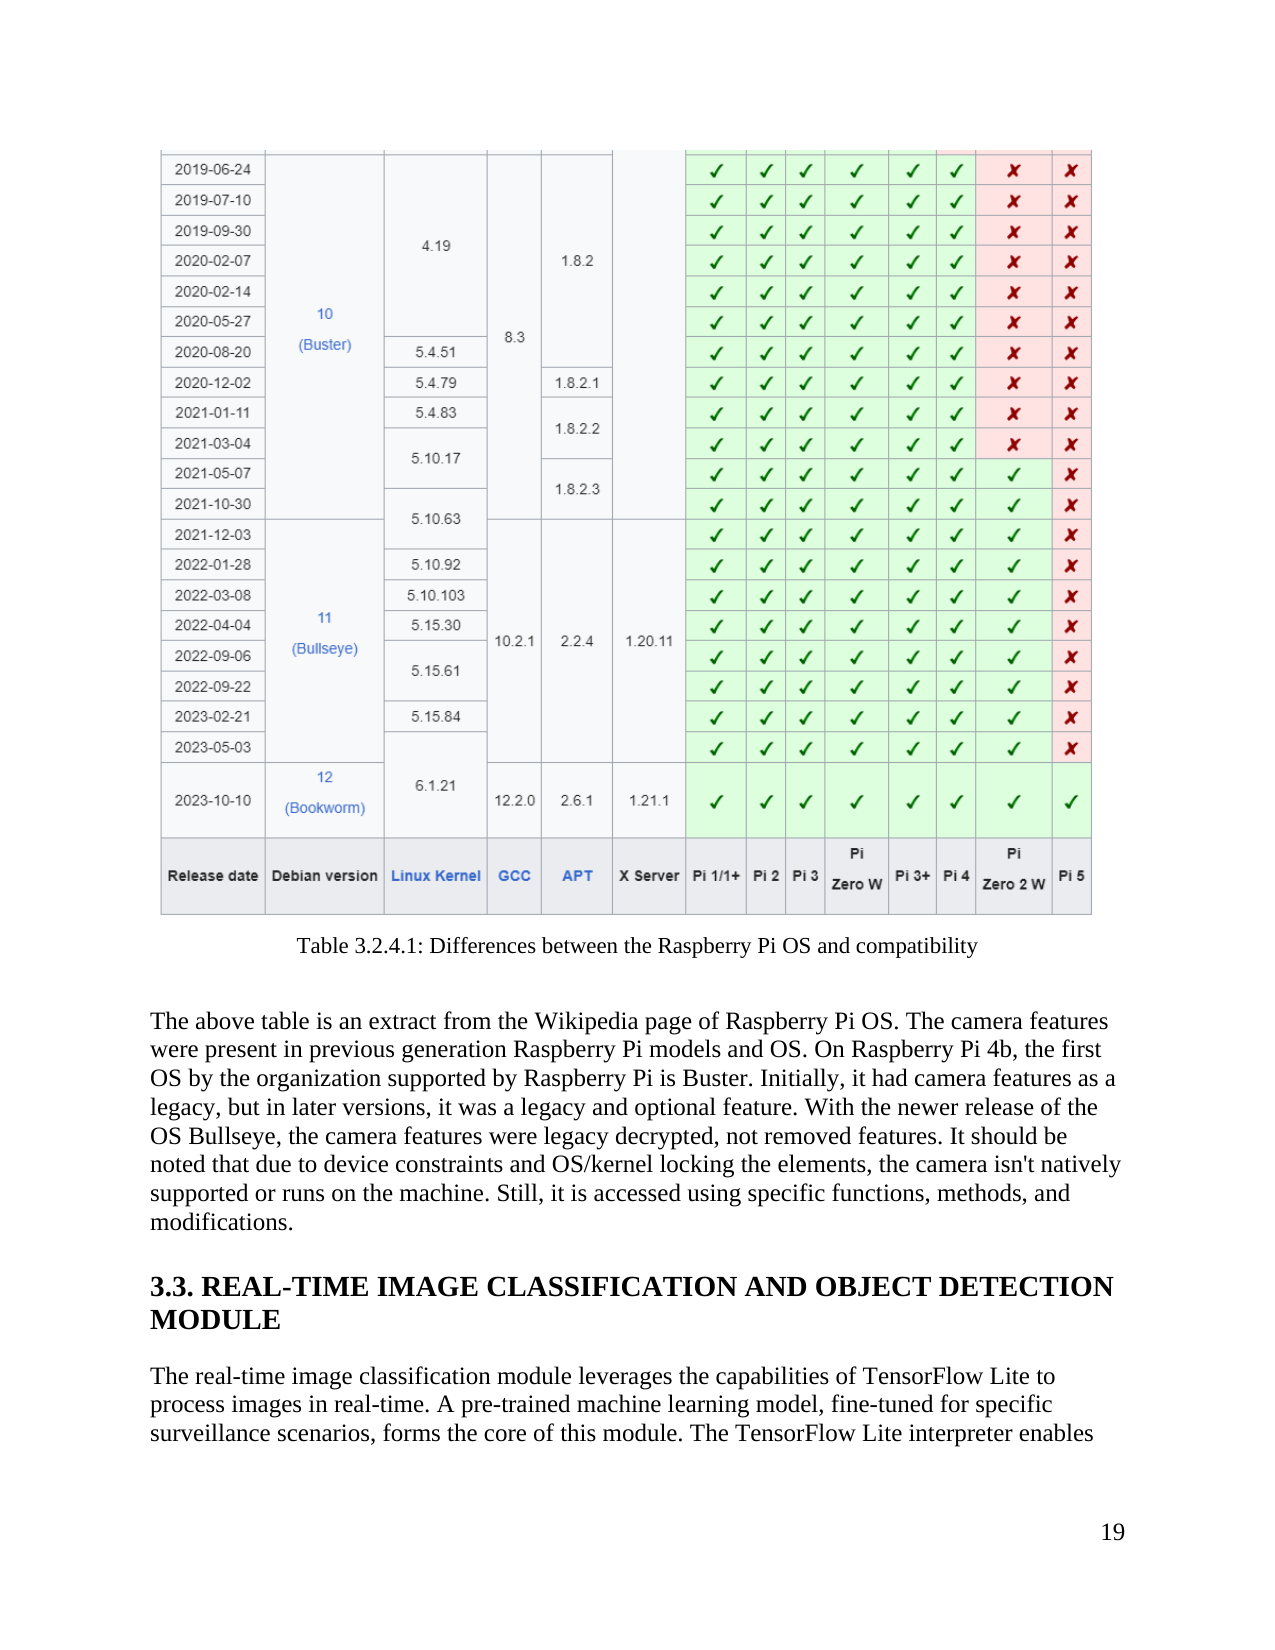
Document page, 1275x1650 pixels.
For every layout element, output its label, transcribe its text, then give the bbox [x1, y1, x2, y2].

text Table 3.2.4.1: Differences between the Raspberry Pi OS and compatibility [150, 932, 1125, 958]
picture [150, 150, 1125, 932]
text The above table is an extract from the Wikipedia page of Raspberry Pi OS. The camera features were present in previous generation Raspberry Pi models and OS. On Raspberry Pi 4b, the first OS by the organization supported by Raspberry Pi is Buster. Initially, it had camera features as a legacy, but in later versions, it was a legacy and optional feature. With the newer release of the OS Bullseye, the camera features were legacy decrypted, not removed features. It should be noted that due to device constraints and OS/kernel locking the elements, the camera isn't natively supported or runs on the machine. Still, it is accessed using specific functions, methods, and modifications. [150, 1006, 1125, 1236]
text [150, 1361, 1125, 1447]
subtitle 3.3. REAL-TIME IMAGE CLASSIFICATION AND OBJECT DETECTION MODULE [150, 1269, 1125, 1336]
